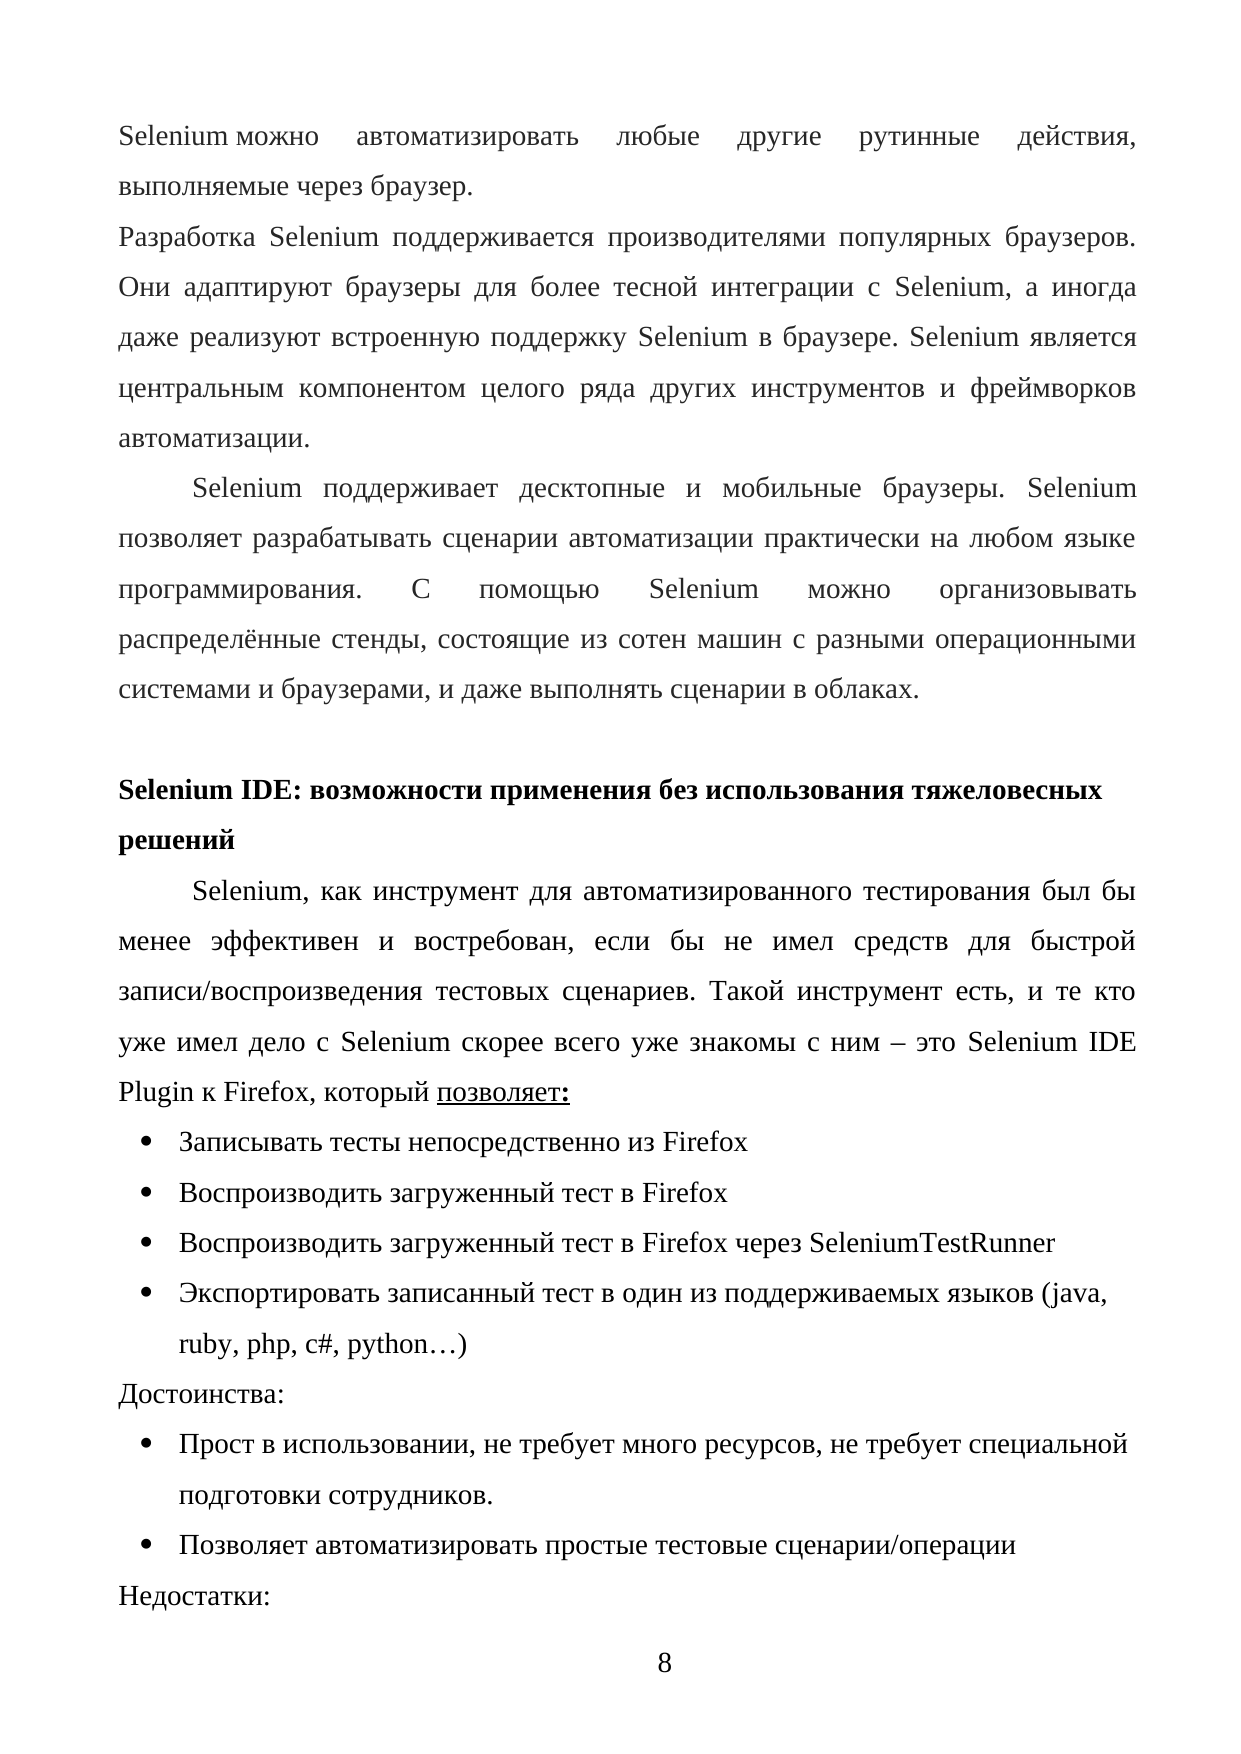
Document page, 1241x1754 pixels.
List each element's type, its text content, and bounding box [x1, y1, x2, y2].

list Воспроизводить загруженный тест в Firefox через SeleniumTestRunner [141, 1225, 1137, 1259]
list Позволяет автоматизировать простые тестовые сценарии/операции [141, 1527, 1137, 1561]
text Selenium IDE: возможности применения без использования тяжеловесных решений [118, 772, 1137, 856]
list Экспортировать записанный тест в один из поддерживаемых языков (java, ruby, php, c#, python…) [141, 1276, 1137, 1359]
list Прост в использовании, не требует много ресурсов, не требует специальной подготовки сотрудников. [141, 1427, 1137, 1511]
list Записывать тесты непосредственно из Firefox [141, 1124, 1137, 1158]
list Воспроизводить загруженный тест в Firefox [141, 1175, 1137, 1208]
text Selenium, как инструмент для автоматизированного тестирования был бы менее эффективен и востребован, если бы не имел средств для быстрой записи/воспроизведения тестовых сценариев. Такой инструмент есть, и те кто уже имел дело с Selenium скорее всего уже знакомы с ним – это Selenium IDE Plugin к Firefox, который позволяет: [118, 873, 1137, 1108]
text Selenium поддерживает десктопные и мобильные браузеры. Selenium позволяет разрабатывать сценарии автоматизации практически на любом языке программирования. С помощью Selenium можно организовывать распределённые стенды, состоящие из сотен машин с разными операционными системами и браузерами, и даже выполнять сценарии в облаках. [118, 470, 1137, 705]
text Недостатки: [118, 1578, 1137, 1611]
text Достоинства: [118, 1376, 1137, 1410]
text Разработка Selenium поддерживается производителями популярных браузеров. Они адаптируют браузеры для более тесной интеграции с Selenium, а иногда даже реализуют встроенную поддержку Selenium в браузере. Selenium является центральным компонентом целого ряда других инструментов и фреймворков автоматизации. [118, 219, 1137, 453]
